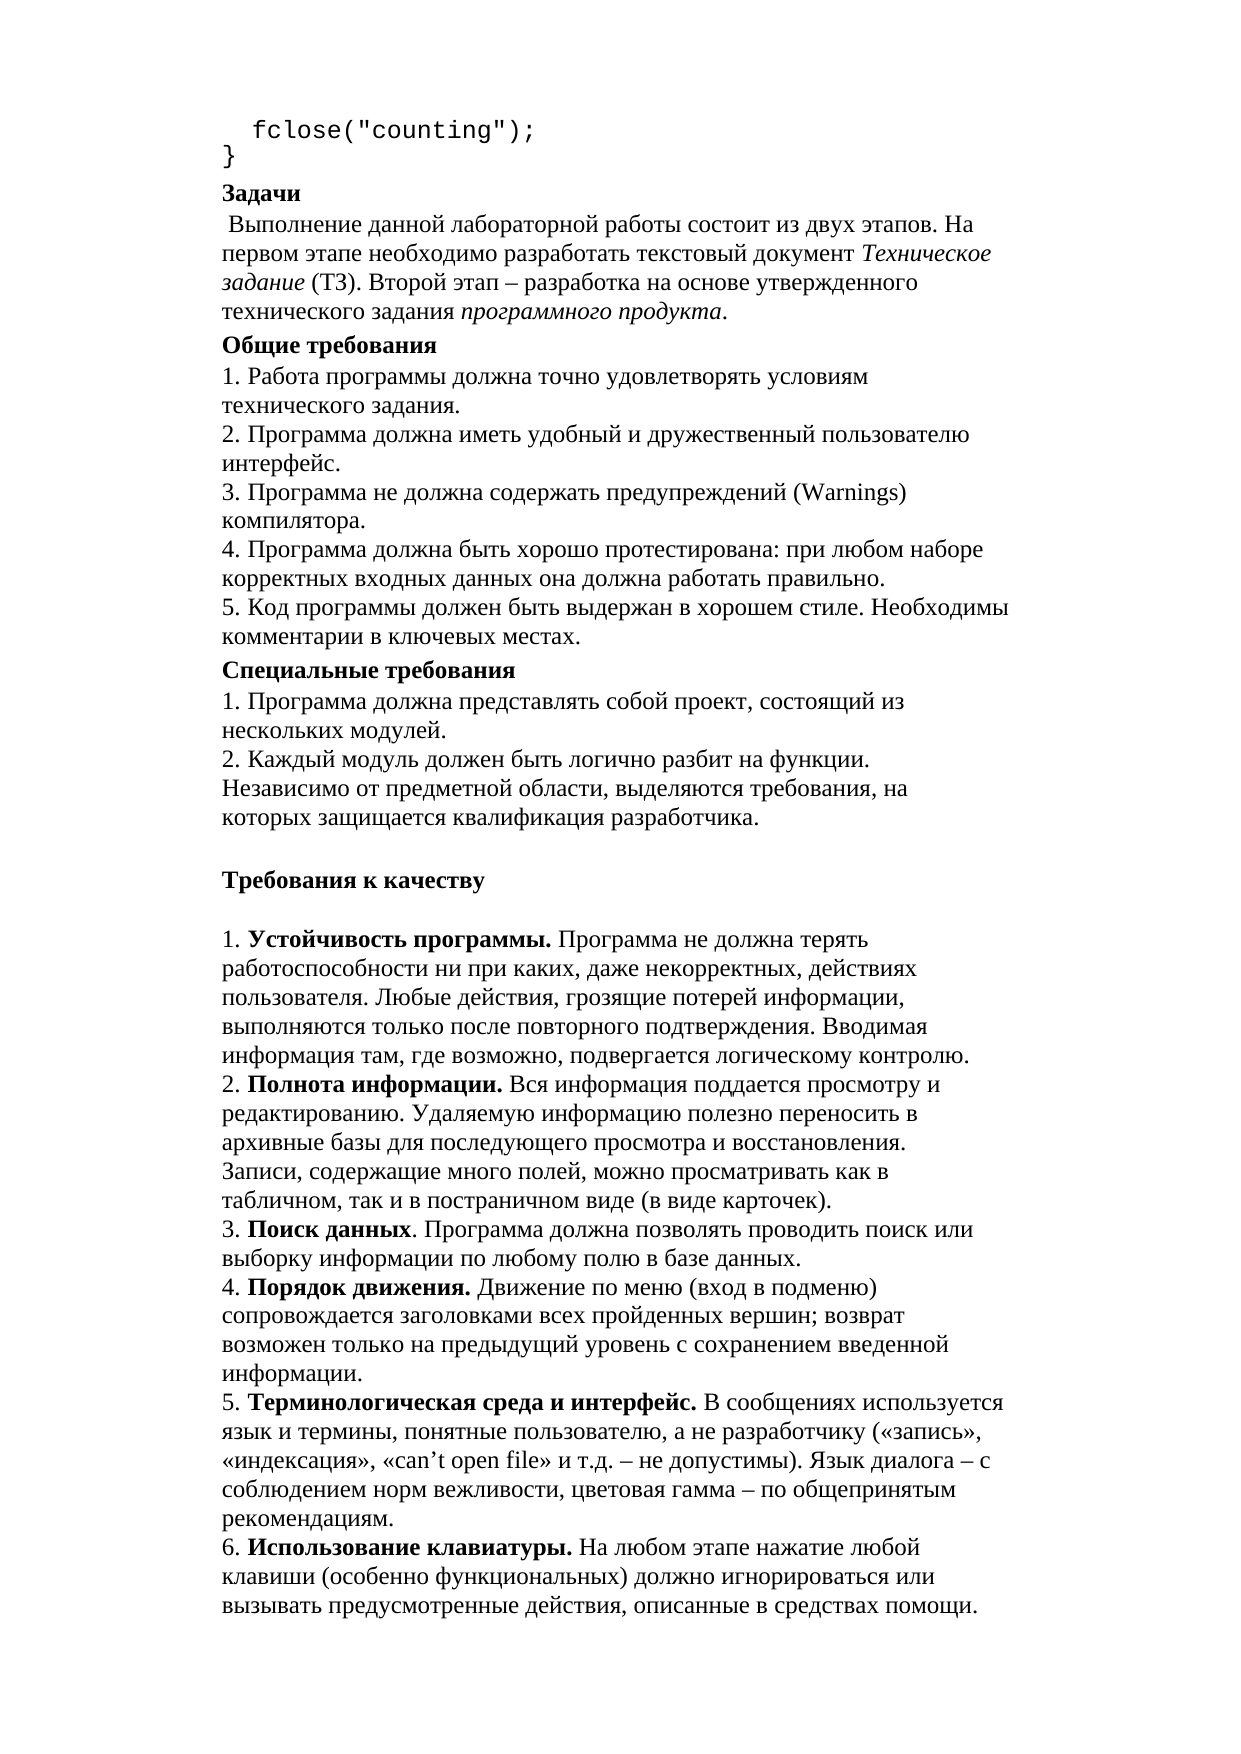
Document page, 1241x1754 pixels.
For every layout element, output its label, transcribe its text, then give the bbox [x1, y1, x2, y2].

text комментарии в ключевых местах. [103, 622, 1152, 651]
text «индексация», «can’t open file» и т.д. – не допустимы). Язык диалога – с [103, 1446, 1152, 1474]
text } [103, 143, 1152, 168]
text Независимо от предметной области, выделяются требования, на [103, 773, 1152, 802]
text Общие требования [103, 325, 1152, 361]
text архивные базы для последующего просмотра и восстановления. [103, 1127, 1152, 1156]
text информация там, где возможно, подвергается логическому контролю. [103, 1040, 1152, 1069]
text табличном, так и в постраничном виде (в виде карточек). [103, 1185, 1152, 1214]
text рекомендациям. [103, 1503, 1152, 1532]
text редактированию. Удаляемую информацию полезно переносить в [103, 1098, 1152, 1127]
text 1. Программа должна представлять собой проект, состоящий из [103, 686, 1152, 715]
text 2. Полнота информации. Вся информация поддается просмотру и [103, 1069, 1152, 1098]
text сопровождается заголовками всех пройденных вершин; возврат [103, 1301, 1152, 1330]
text Выполнение данной лабораторной работы состоит из двух этапов. На [103, 209, 1152, 238]
text 2. Программа должна иметь удобный и дружественный пользователю [103, 419, 1152, 448]
text вызывать предусмотренные действия, описанные в средствах помощи. [103, 1590, 1152, 1619]
text компилятора. [103, 506, 1152, 535]
text 5. Терминологическая среда и интерфейс. В сообщениях используется [103, 1388, 1152, 1417]
text технического задания. [103, 390, 1152, 419]
text которых защищается квалификация разработчика. [103, 802, 1152, 831]
text возможен только на предыдущий уровень с сохранением введенной [103, 1330, 1152, 1359]
text fclose(″counting″); [103, 118, 1152, 143]
text корректных входных данных она должна работать правильно. [103, 564, 1152, 593]
text информации. [103, 1359, 1152, 1388]
text интерфейс. [103, 448, 1152, 477]
text технического задания программного продукта. [103, 296, 1152, 325]
text задание (ТЗ). Второй этап – разработка на основе утвержденного [103, 267, 1152, 296]
text 1. Работа программы должна точно удовлетворять условиям [103, 361, 1152, 390]
text нескольких модулей. [103, 715, 1152, 744]
text 6. Использование клавиатуры. На любом этапе нажатие любой [103, 1532, 1152, 1561]
text Требования к качеству [103, 860, 1152, 895]
text пользователя. Любые действия, грозящие потерей информации, [103, 982, 1152, 1011]
text 1. Устойчивость программы. Программа не должна терять [103, 924, 1152, 953]
text 2. Каждый модуль должен быть логично разбит на функции. [103, 744, 1152, 773]
text 3. Поиск данных. Программа должна позволять проводить поиск или [103, 1214, 1152, 1243]
text работоспособности ни при каких, даже некорректных, действиях [103, 953, 1152, 982]
text первом этапе необходимо разработать текстовый документ Техническое [103, 238, 1152, 267]
text 4. Порядок движения. Движение по меню (вход в подменю) [103, 1272, 1152, 1301]
text 4. Программа должна быть хорошо протестирована: при любом наборе [103, 535, 1152, 564]
text Задачи [103, 168, 1152, 209]
text 5. Код программы должен быть выдержан в хорошем стиле. Необходимы [103, 593, 1152, 622]
text язык и термины, понятные пользователю, а не разработчику («запись», [103, 1417, 1152, 1446]
text Записи, содержащие много полей, можно просматривать как в [103, 1156, 1152, 1185]
text выборку информации по любому полю в базе данных. [103, 1243, 1152, 1272]
text 3. Программа не должна содержать предупреждений (Warnings) [103, 477, 1152, 506]
text клавиши (особенно функциональных) должно игнорироваться или [103, 1561, 1152, 1590]
text выполняются только после повторного подтверждения. Вводимая [103, 1011, 1152, 1040]
text соблюдением норм вежливости, цветовая гамма – по общепринятым [103, 1474, 1152, 1503]
text Специальные требования [103, 651, 1152, 686]
